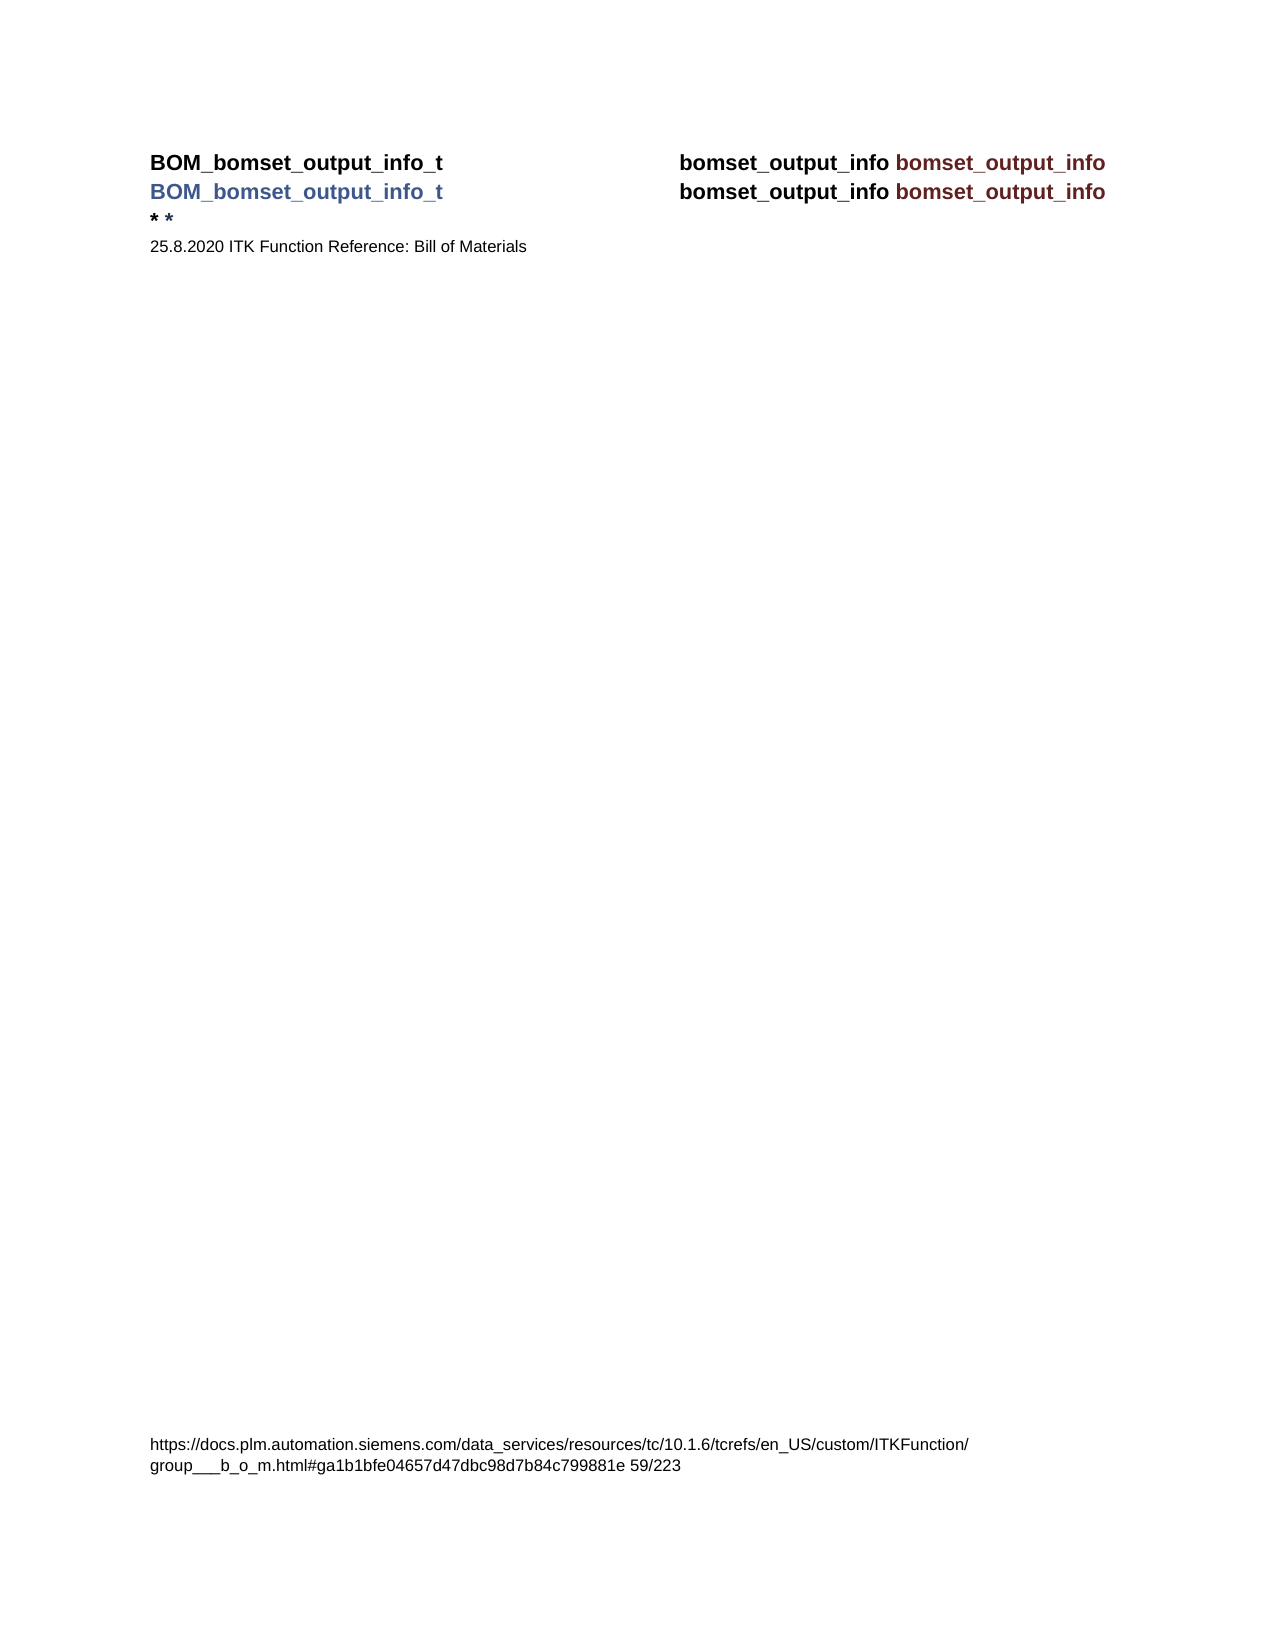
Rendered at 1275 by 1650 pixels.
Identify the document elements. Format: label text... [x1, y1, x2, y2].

text BOM_bomset_output_info_t BOM_bomset_output_info_t [150, 150, 596, 204]
text 25.8.2020 ITK Function Reference: Bill of Materials [150, 237, 1125, 256]
text * * [150, 208, 596, 233]
text https://docs.plm.automation.siemens.com/data_services/resources/tc/10.1.6/tcrefs/en_US/custom/ITKFunction/group___b_o_m.html#ga1b1bfe04657d47dbc98d7b84c799881e 59/223 [150, 1434, 1125, 1475]
text bomset_output_info bomset_output_info [679, 150, 1125, 175]
text bomset_output_info bomset_output_info [679, 179, 1125, 204]
